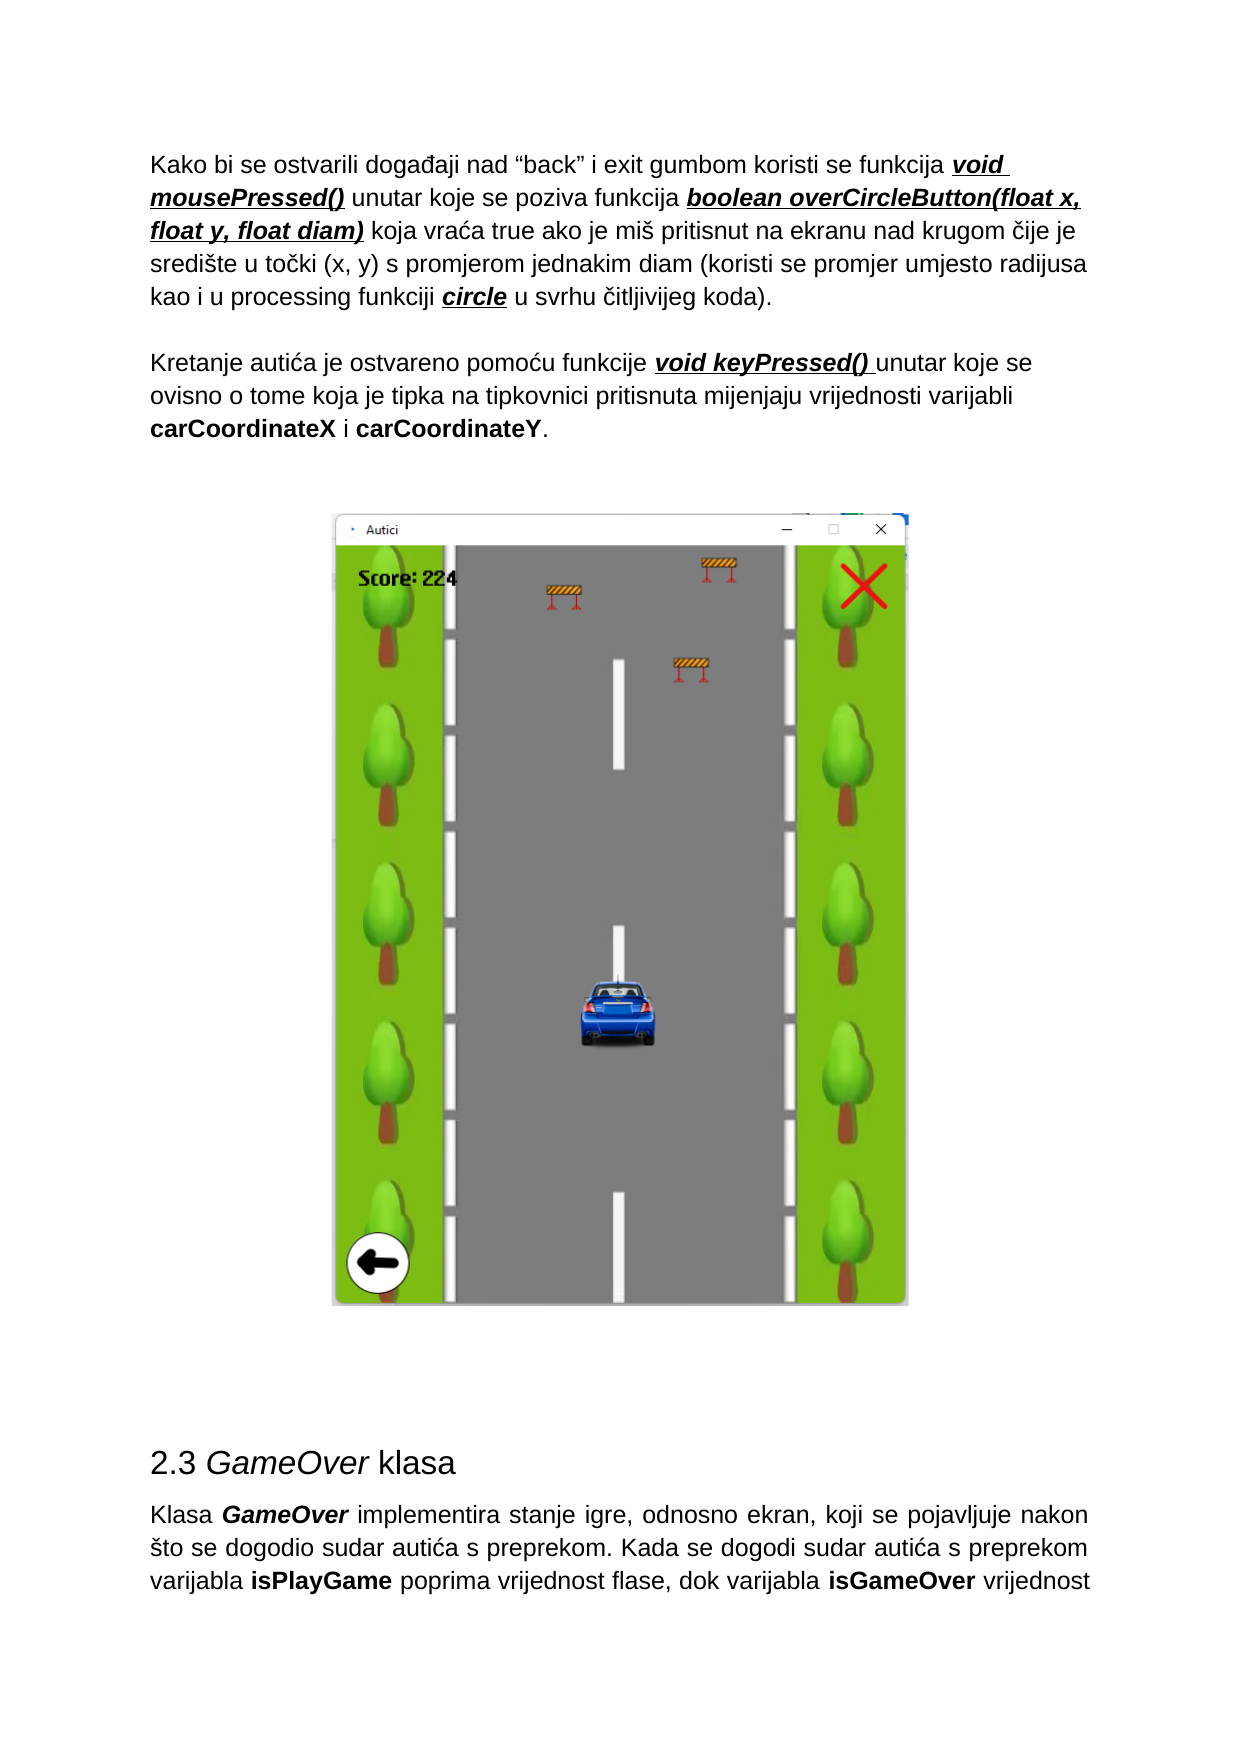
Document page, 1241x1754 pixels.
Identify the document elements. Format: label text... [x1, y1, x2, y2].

subtitle 2.3 GameOver klasa [150, 1443, 1090, 1482]
picture [331, 513, 909, 1306]
text Kako bi se ostvarili događaji nad “back” i exit gumbom koristi se funkcija void mousePressed() unutar koje se poziva funkcija boolean overCircleButton(float x, float y, float diam) koja vraća true ako je miš pritisnut na ekranu nad krugom čije je središte u točki (x, y) s promjerom jednakim diam (koristi se promjer umjesto radijusa kao i u processing funkciji circle u svrhu čitljivijeg koda). [150, 150, 1090, 311]
text Kretanje autića je ostvareno pomoću funkcije void keyPressed() unutar koje se ovisno o tome koja je tipka na tipkovnici pritisnuta mijenjaju vrijednosti varijabli carCoordinateX i carCoordinateY. [150, 348, 1090, 443]
